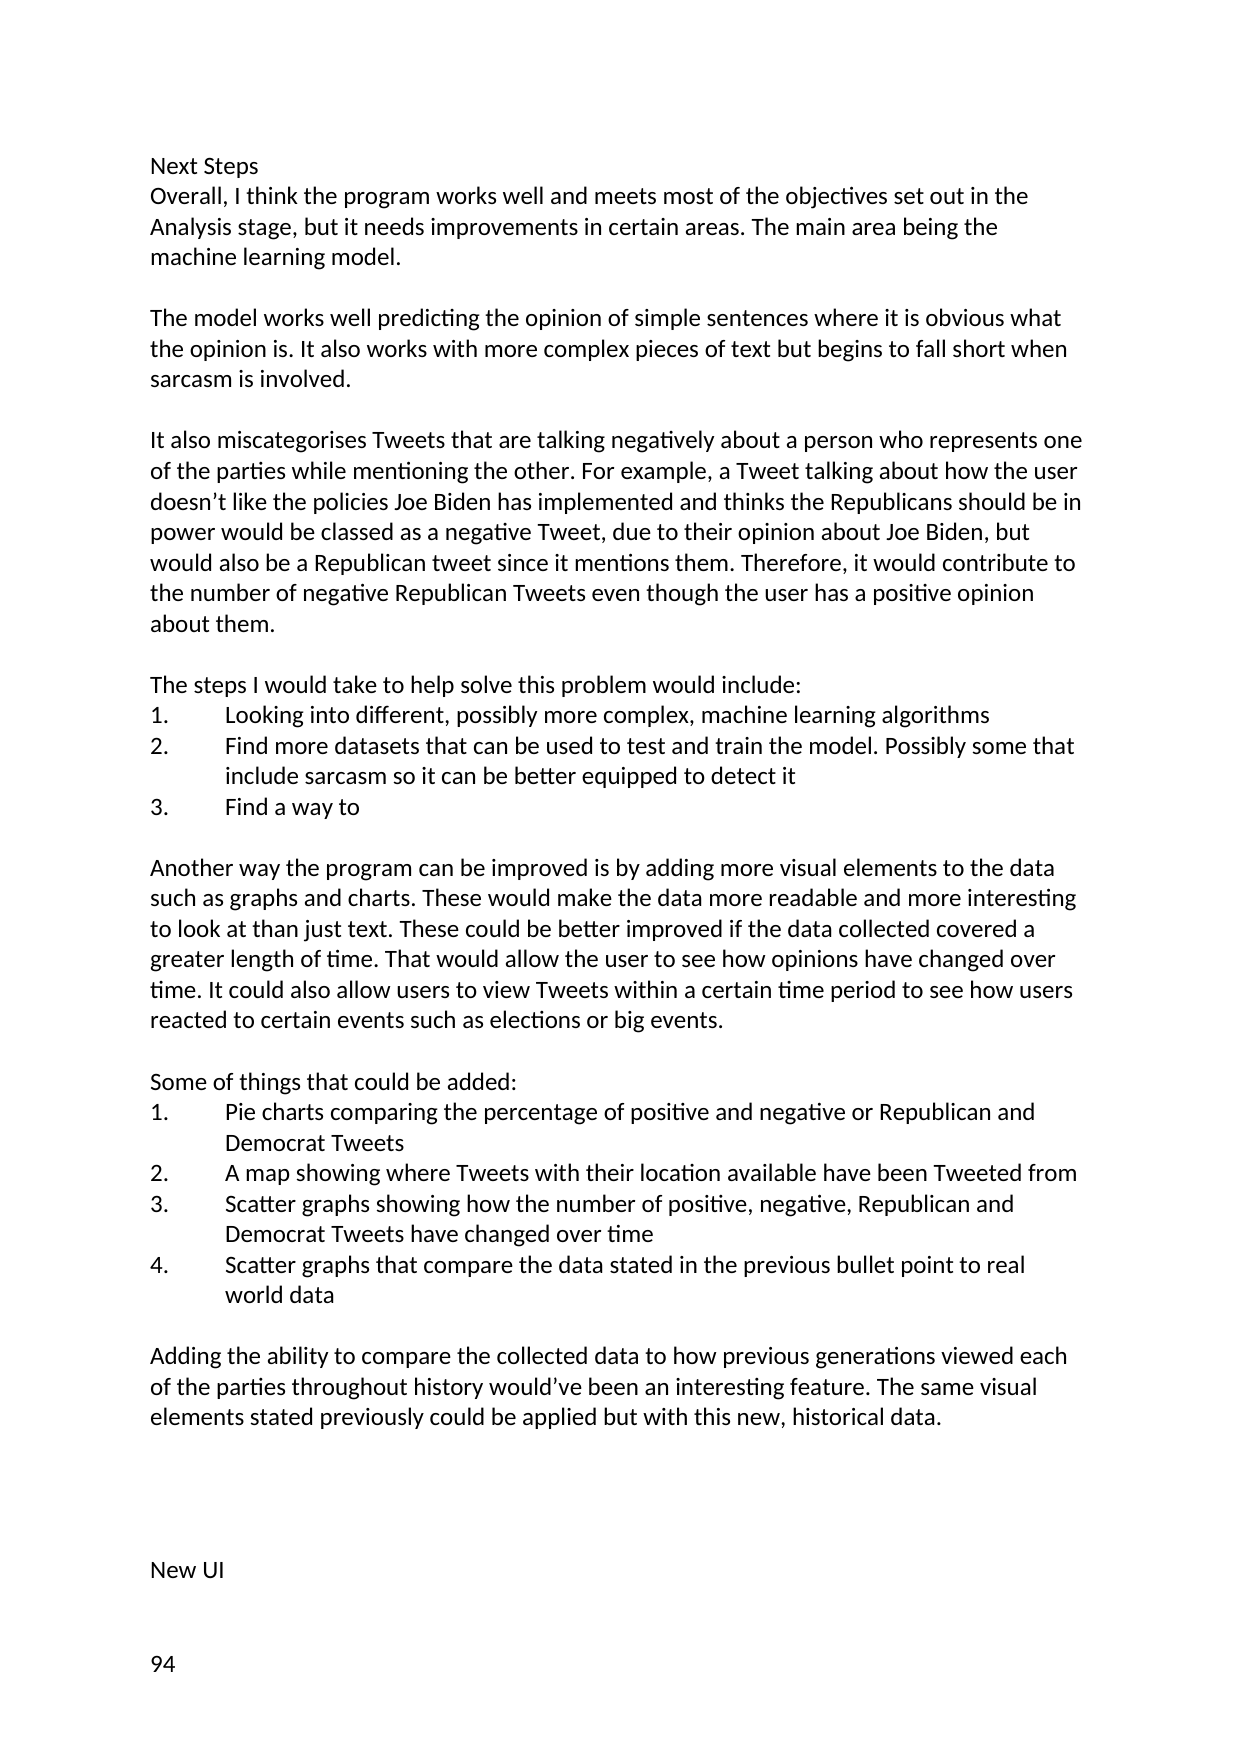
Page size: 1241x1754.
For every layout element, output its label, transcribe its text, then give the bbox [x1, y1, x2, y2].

list Scatter graphs showing how the number of positive, negative, Republican and Democrat Tweets have changed over time [150, 1188, 1090, 1249]
text It also miscategorises Tweets that are talking negatively about a person who represents one of the parties while mentioning the other. For example, a Tweet talking about how the user doesn’t like the policies Joe Biden has implemented and thinks the Republicans should be in power would be classed as a negative Tweet, due to their opinion about Joe Biden, but would also be a Republican tweet since it mentions them. Therefore, it would contribute to the number of negative Republican Tweets even though the user has a positive opinion about them. [150, 425, 1090, 638]
text The model works well predicting the opinion of simple sentences where it is obvious what the opinion is. It also works with more complex pieces of text but begins to fall short when sarcasm is involved. [150, 303, 1090, 394]
list Scatter graphs that compare the data stated in the previous bullet point to real world data [150, 1249, 1090, 1310]
list Looking into different, possibly more complex, machine learning algorithms [150, 699, 1090, 730]
list A map showing where Tweets with their location available have been Tweeted from [150, 1157, 1090, 1188]
list Find more datasets that can be used to test and train the model. Possibly some that include sarcasm so it can be better equipped to detect it [150, 730, 1090, 791]
text Overall, I think the program works well and meets most of the objectives set out in the Analysis stage, but it needs improvements in certain areas. The main area being the machine learning model. [150, 181, 1090, 272]
text Some of things that could be added: [150, 1066, 1090, 1096]
text Adding the ability to compare the collected data to how previous generations viewed each of the parties throughout history would’ve been an interesting feature. The same visual elements stated previously could be applied but with this new, historical data. [150, 1340, 1090, 1432]
list Pie charts comparing the percentage of positive and negative or Republican and Democrat Tweets [150, 1096, 1090, 1157]
text Another way the program can be improved is by adding more visual elements to the data such as graphs and charts. These would make the data more readable and more interesting to look at than just text. These could be better improved if the data collected covered a greater length of time. That would allow the user to see how opinions have changed over time. It could also allow users to view Tweets within a certain time period to see how users reacted to certain events such as elections or big events. [150, 852, 1090, 1035]
text Next Steps [150, 150, 1090, 181]
text New UI [150, 1554, 1090, 1584]
text The steps I would take to help solve this problem would include: [150, 669, 1090, 699]
list Find a way to [150, 791, 1090, 821]
